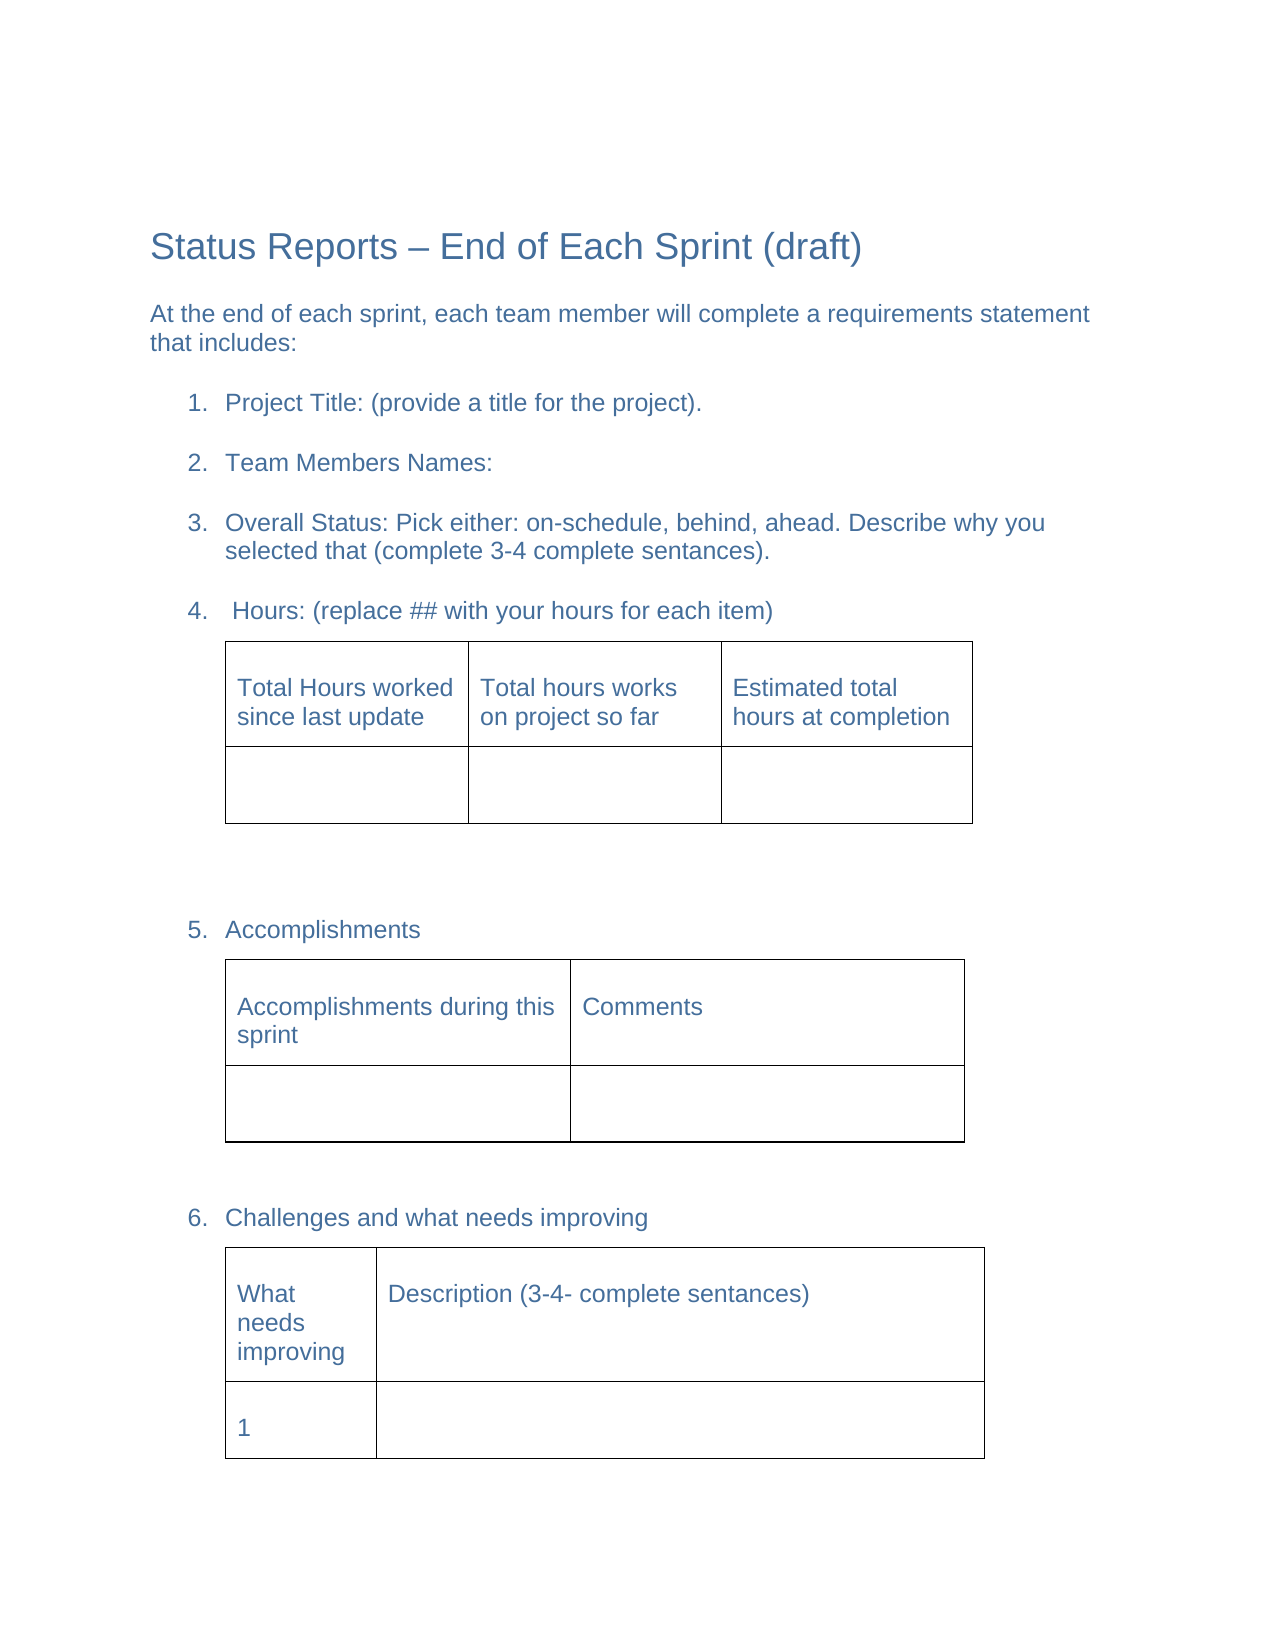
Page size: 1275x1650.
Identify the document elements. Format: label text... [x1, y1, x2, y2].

list Team Members Names: [187, 447, 1125, 476]
list Overall Status: Pick either: on-schedule, behind, ahead. Describe why you selected that (complete 3-4 complete sentances). [187, 507, 1125, 565]
list Hours: (replace ## with your hours for each item) [187, 596, 1125, 625]
table_cell [377, 1382, 984, 1458]
table_header Description (3-4- complete sentances) [377, 1248, 984, 1381]
table_cell [571, 1066, 964, 1141]
table_cell [469, 747, 721, 823]
table_header Accomplishments during this sprint [226, 960, 570, 1065]
table_cell 1 [226, 1382, 376, 1458]
table_cell [226, 1066, 570, 1141]
list Project Title: (provide a title for the project). [187, 387, 1125, 416]
table_header Total hours works on project so far [469, 642, 721, 746]
table_header Total Hours worked since last update [226, 642, 468, 746]
table_header Comments [571, 960, 964, 1065]
list Accomplishments [187, 915, 1125, 944]
text At the end of each sprint, each team member will complete a requirements statement that includes: [150, 299, 1125, 356]
table_header Estimated total hours at completion [722, 642, 972, 746]
table_cell [226, 747, 468, 823]
table_header What needs improving [226, 1248, 376, 1381]
text Status Reports – End of Each Sprint (draft) [150, 224, 1125, 267]
list Challenges and what needs improving [187, 1202, 1125, 1231]
table_cell [722, 747, 972, 823]
